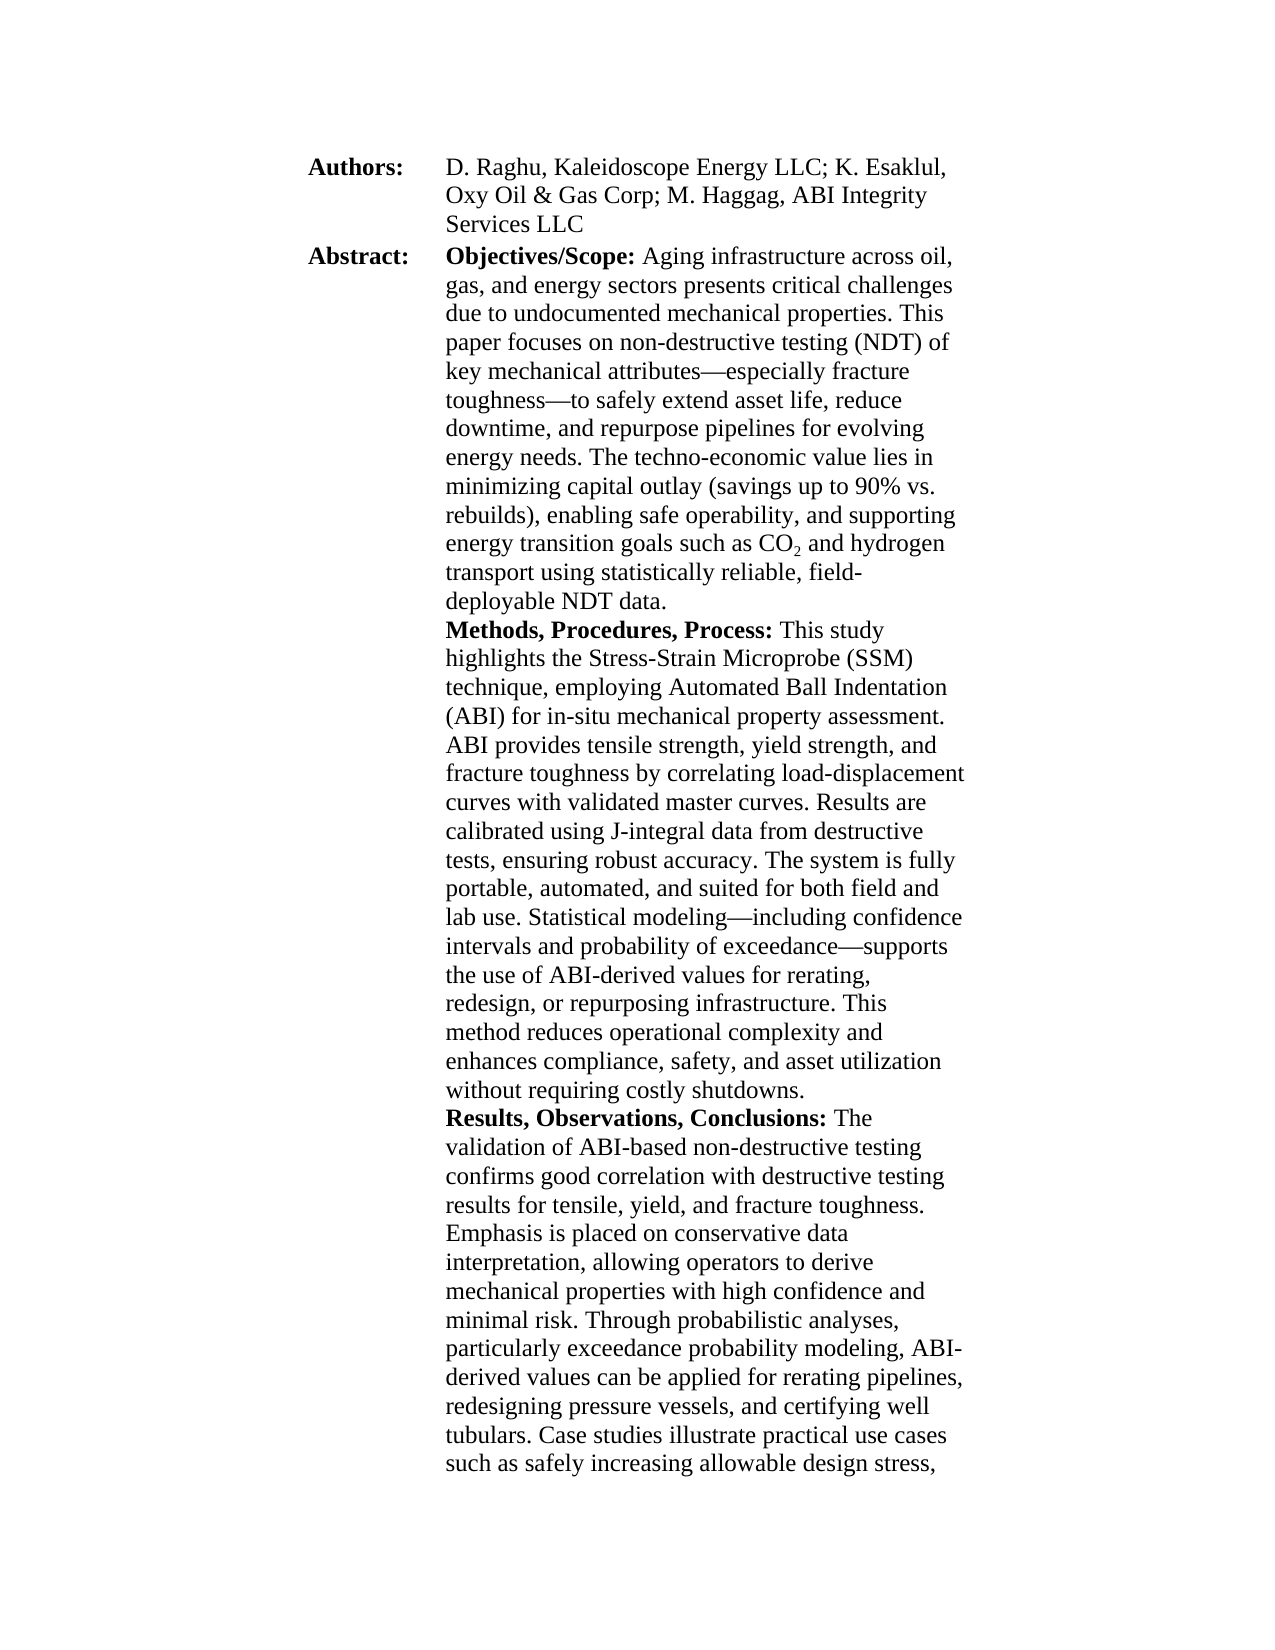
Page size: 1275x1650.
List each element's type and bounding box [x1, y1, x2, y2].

table_header [150, 150, 1125, 1479]
